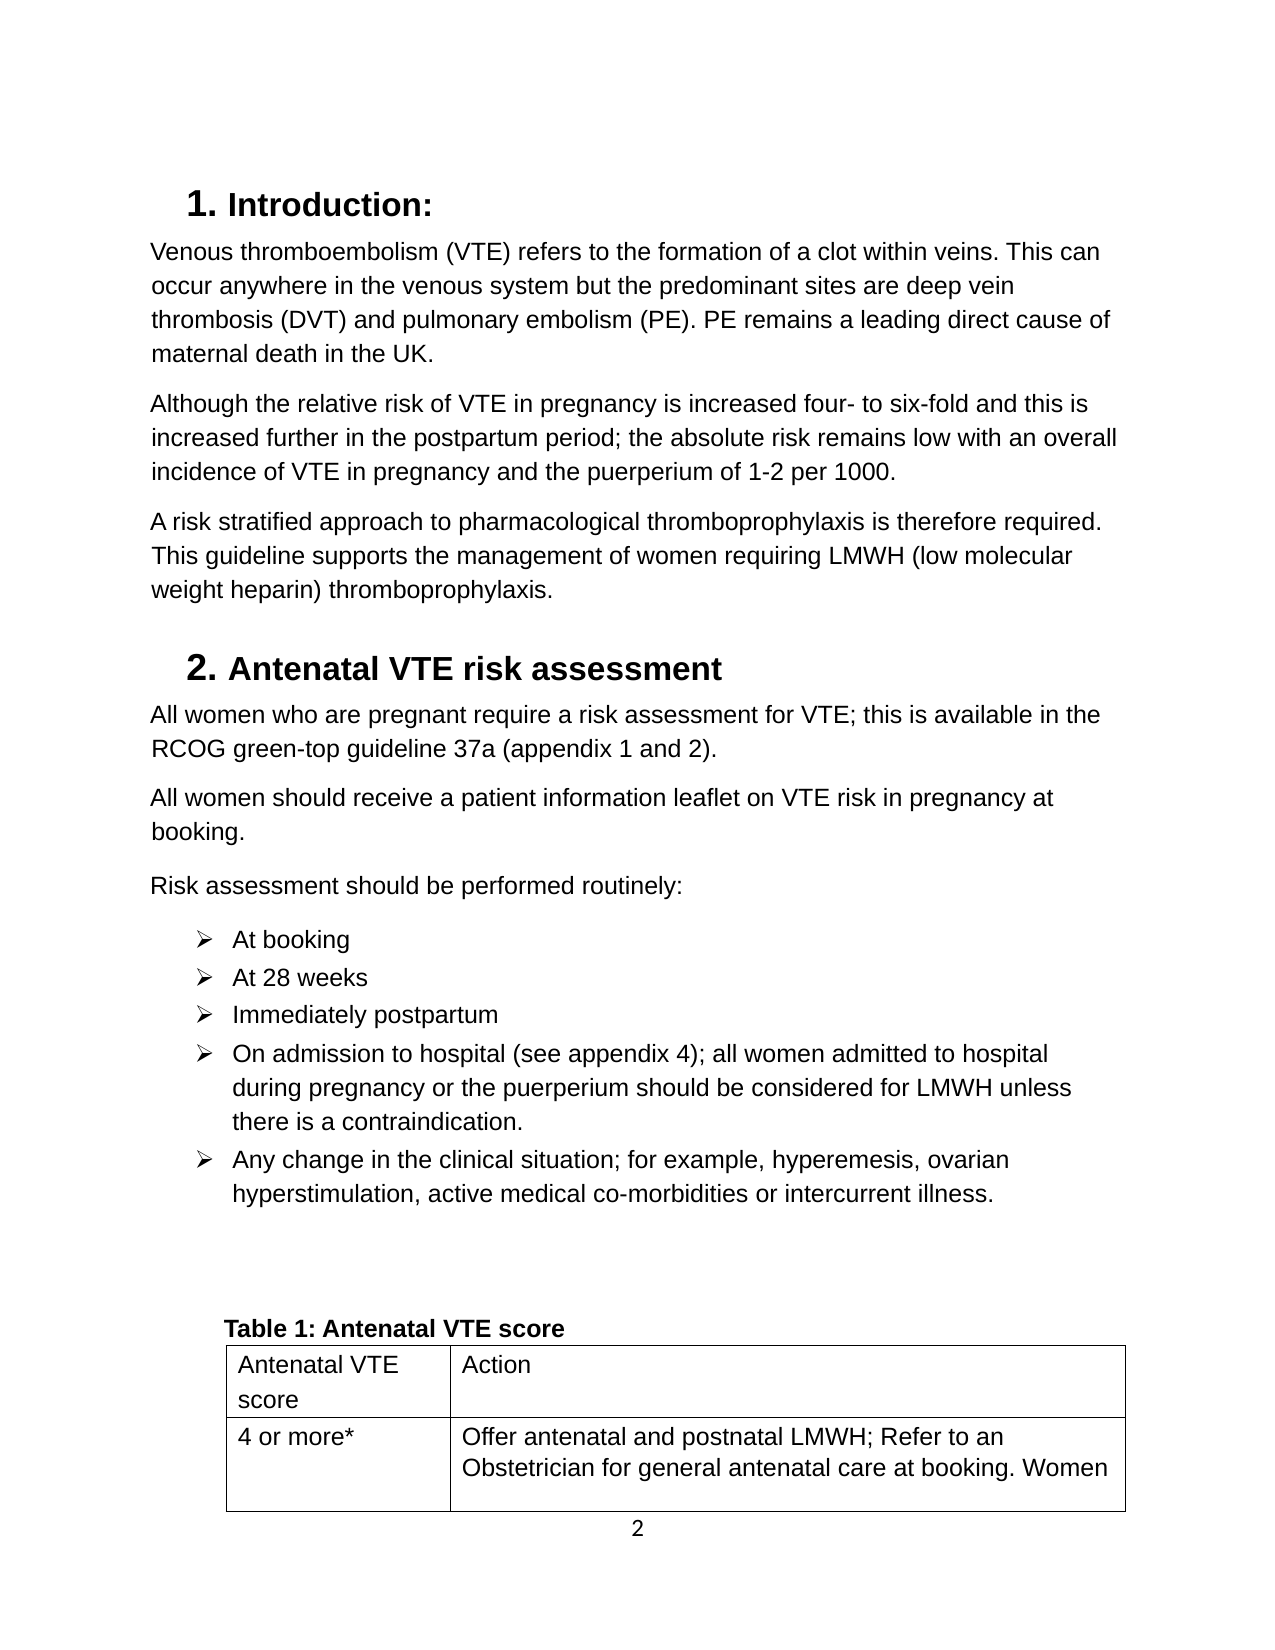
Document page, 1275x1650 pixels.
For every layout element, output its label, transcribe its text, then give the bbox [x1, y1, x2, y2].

text 2. Antenatal VTE risk assessment [186, 645, 1237, 688]
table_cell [451, 1418, 1125, 1511]
list At booking [194, 925, 1126, 954]
text 1. Introduction: [186, 181, 1237, 224]
text Venous thromboembolism (VTE) refers to the formation of a clot within veins. This can occur anywhere in the venous system but the predominant sites are deep vein thrombosis (DVT) and pulmonary embolism (PE). PE remains a leading direct cause of maternal death in the UK. [150, 237, 1126, 368]
list At 28 weeks [194, 963, 1126, 992]
text Although the relative risk of VTE in pregnancy is increased four- to six-fold and this is increased further in the postpartum period; the absolute risk remains low with an overall incidence of VTE in pregnancy and the puerperium of 1-2 per 1000. [150, 389, 1126, 486]
text A risk stratified approach to pharmacological thromboprophylaxis is therefore required. This guideline supports the management of women requiring LMWH (low molecular weight heparin) thromboprophylaxis. [150, 507, 1126, 604]
text Risk assessment should be performed routinely: [150, 871, 1126, 900]
list On admission to hospital (see appendix 4); all women admitted to hospital during pregnancy or the puerperium should be considered for LMWH unless there is a contraindication. [194, 1039, 1126, 1136]
table_header Action [451, 1346, 1125, 1417]
text All women who are pregnant require a risk assessment for VTE; this is available in the RCOG green-top guideline 37a (appendix 1 and 2). [150, 700, 1126, 763]
list Immediately postpartum [194, 1000, 1126, 1029]
text All women should receive a patient information leaflet on VTE risk in pregnancy at booking. [150, 783, 1126, 846]
subtitle Table 1: Antenatal VTE score [223, 1314, 1143, 1343]
table_header Antenatal VTE score [227, 1346, 450, 1417]
table_cell 4 or more* [227, 1418, 450, 1511]
list Any change in the clinical situation; for example, hyperemesis, ovarian hyperstimulation, active medical co-morbidities or intercurrent illness. [194, 1144, 1126, 1208]
